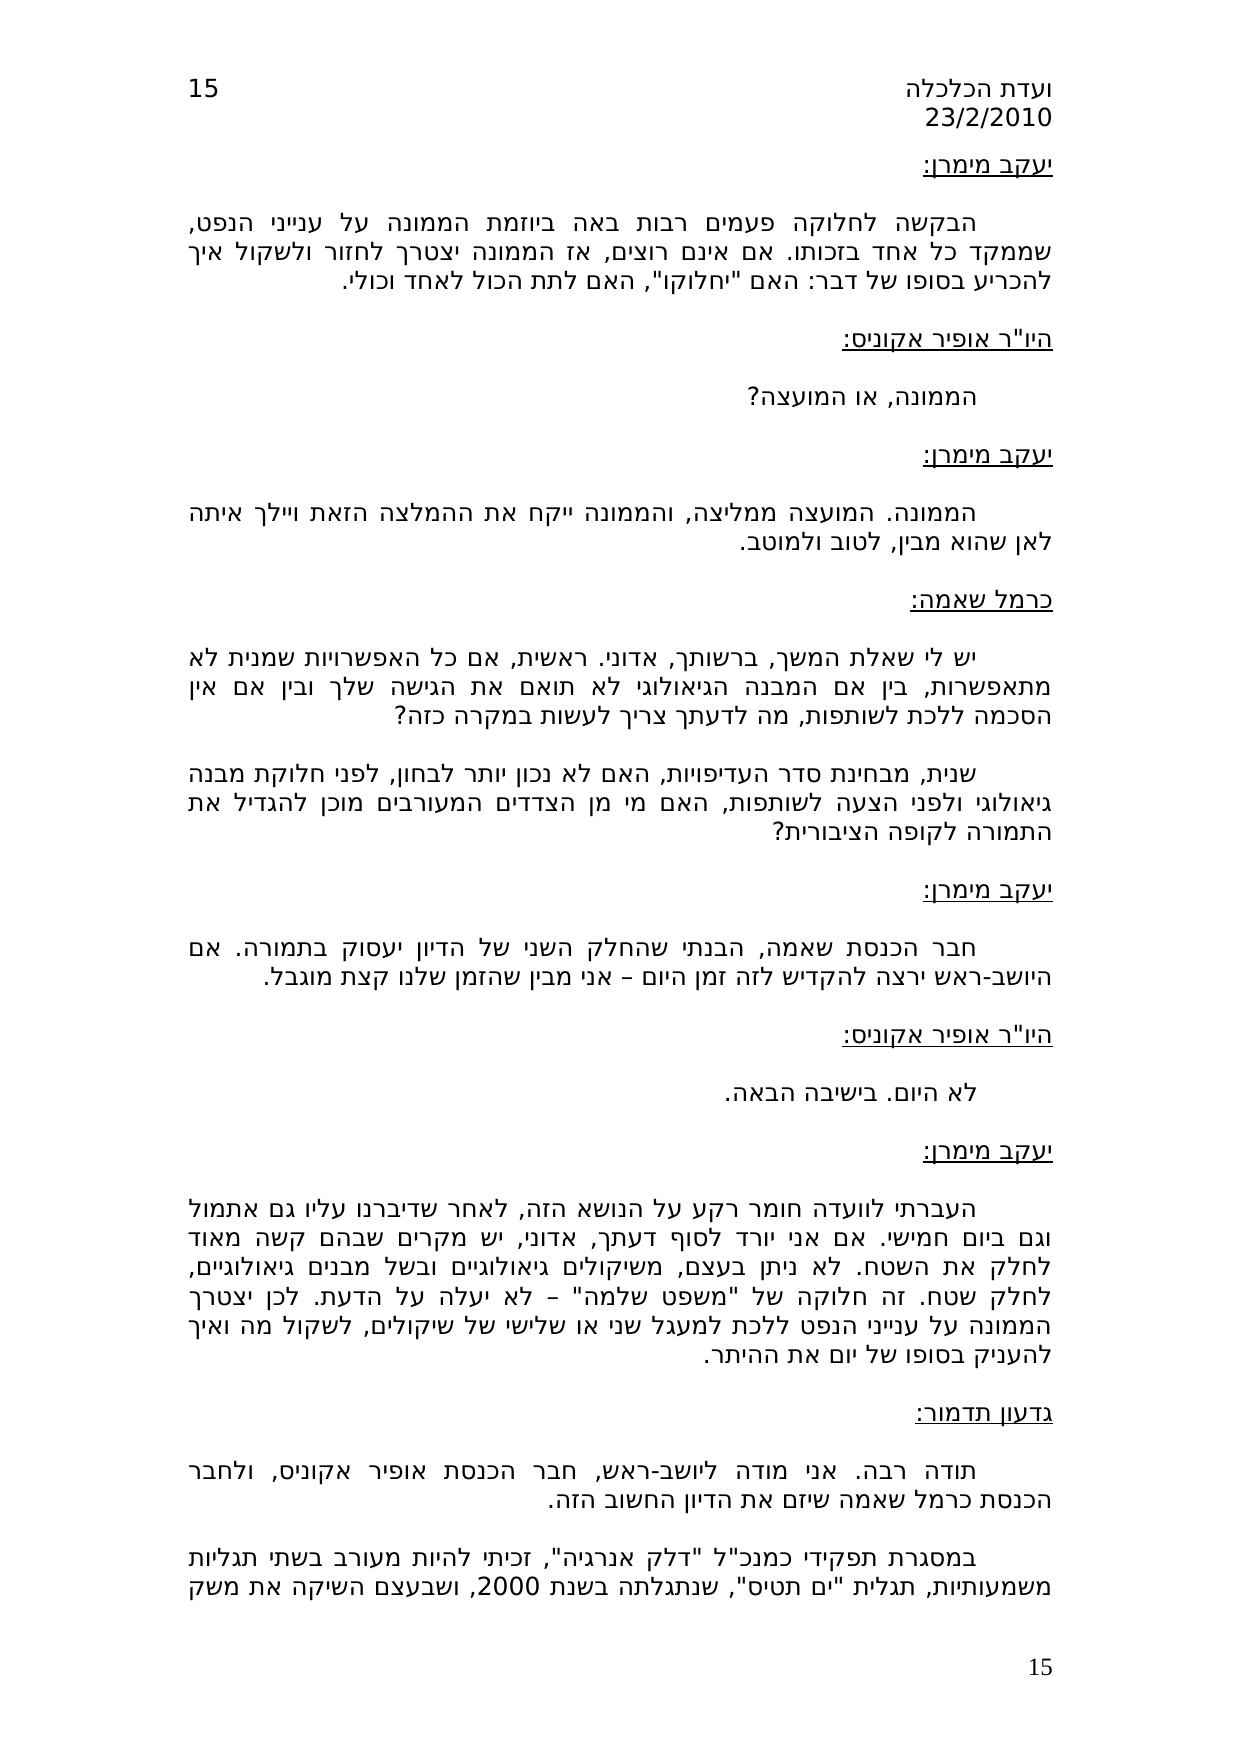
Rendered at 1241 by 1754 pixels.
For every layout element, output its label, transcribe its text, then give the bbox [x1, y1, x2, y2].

text חבר הכנסת שאמה, הבנתי שהחלק השני של הדיון יעסוק בתמורה. אם היושב-ראש ירצה להקדיש לזה זמן היום – אני מבין שהזמן שלנו קצת מוגבל. [187, 933, 1053, 992]
text כרמל שאמה: [187, 585, 1053, 614]
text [187, 1543, 1053, 1601]
text יעקב מימרן: [187, 440, 1053, 469]
text הממונה. המועצה ממליצה, והממונה ייקח את ההמלצה הזאת ויילך איתה לאן שהוא מבין, לטוב ולמוטב. [187, 498, 1053, 556]
text העברתי לוועדה חומר רקע על הנושא הזה, לאחר שדיברנו עליו גם אתמול וגם ביום חמישי. אם אני יורד לסוף דעתך, אדוני, יש מקרים שבהם קשה מאוד לחלק את השטח. לא ניתן בעצם, משיקולים גיאולוגיים ובשל מבנים גיאולוגיים, לחלק שטח. זה חלוקה של "משפט שלמה" – לא יעלה על הדעת. לכן יצטרך הממונה על ענייני הנפט ללכת למעגל שני או שלישי של שיקולים, לשקול מה ואיך להעניק בסופו של יום את ההיתר. [187, 1194, 1053, 1369]
text יעקב מימרן: [187, 875, 1053, 904]
text יש לי שאלת המשך, ברשותך, אדוני. ראשית, אם כל האפשרויות שמנית לא מתאפשרות, בין אם המבנה הגיאולוגי לא תואם את הגישה שלך ובין אם אין הסכמה ללכת לשותפות, מה לדעתך צריך לעשות במקרה כזה? [187, 643, 1053, 730]
text היו"ר אופיר אקוניס: [187, 324, 1053, 353]
text גדעון תדמור: [187, 1398, 1053, 1427]
text תודה רבה. אני מודה ליושב-ראש, חבר הכנסת אופיר אקוניס, ולחבר הכנסת כרמל שאמה שיזם את הדיון החשוב הזה. [187, 1456, 1053, 1514]
text יעקב מימרן: [187, 1136, 1053, 1165]
text שנית, מבחינת סדר העדיפויות, האם לא נכון יותר לבחון, לפני חלוקת מבנה גיאולוגי ולפני הצעה לשותפות, האם מי מן הצדדים המעורבים מוכן להגדיל את התמורה לקופה הציבורית? [187, 759, 1053, 847]
text הממונה, או המועצה? [187, 382, 1053, 411]
text היו"ר אופיר אקוניס: [187, 1020, 1053, 1049]
text לא היום. בישיבה הבאה. [187, 1078, 1053, 1107]
text הבקשה לחלוקה פעמים רבות באה ביוזמת הממונה על ענייני הנפט, שממקד כל אחד בזכותו. אם אינם רוצים, אז הממונה יצטרך לחזור ולשקול איך להכריע בסופו של דבר: האם "יחלוקו", האם לתת הכול לאחד וכולי. [187, 208, 1053, 295]
text יעקב מימרן: [187, 150, 1053, 179]
